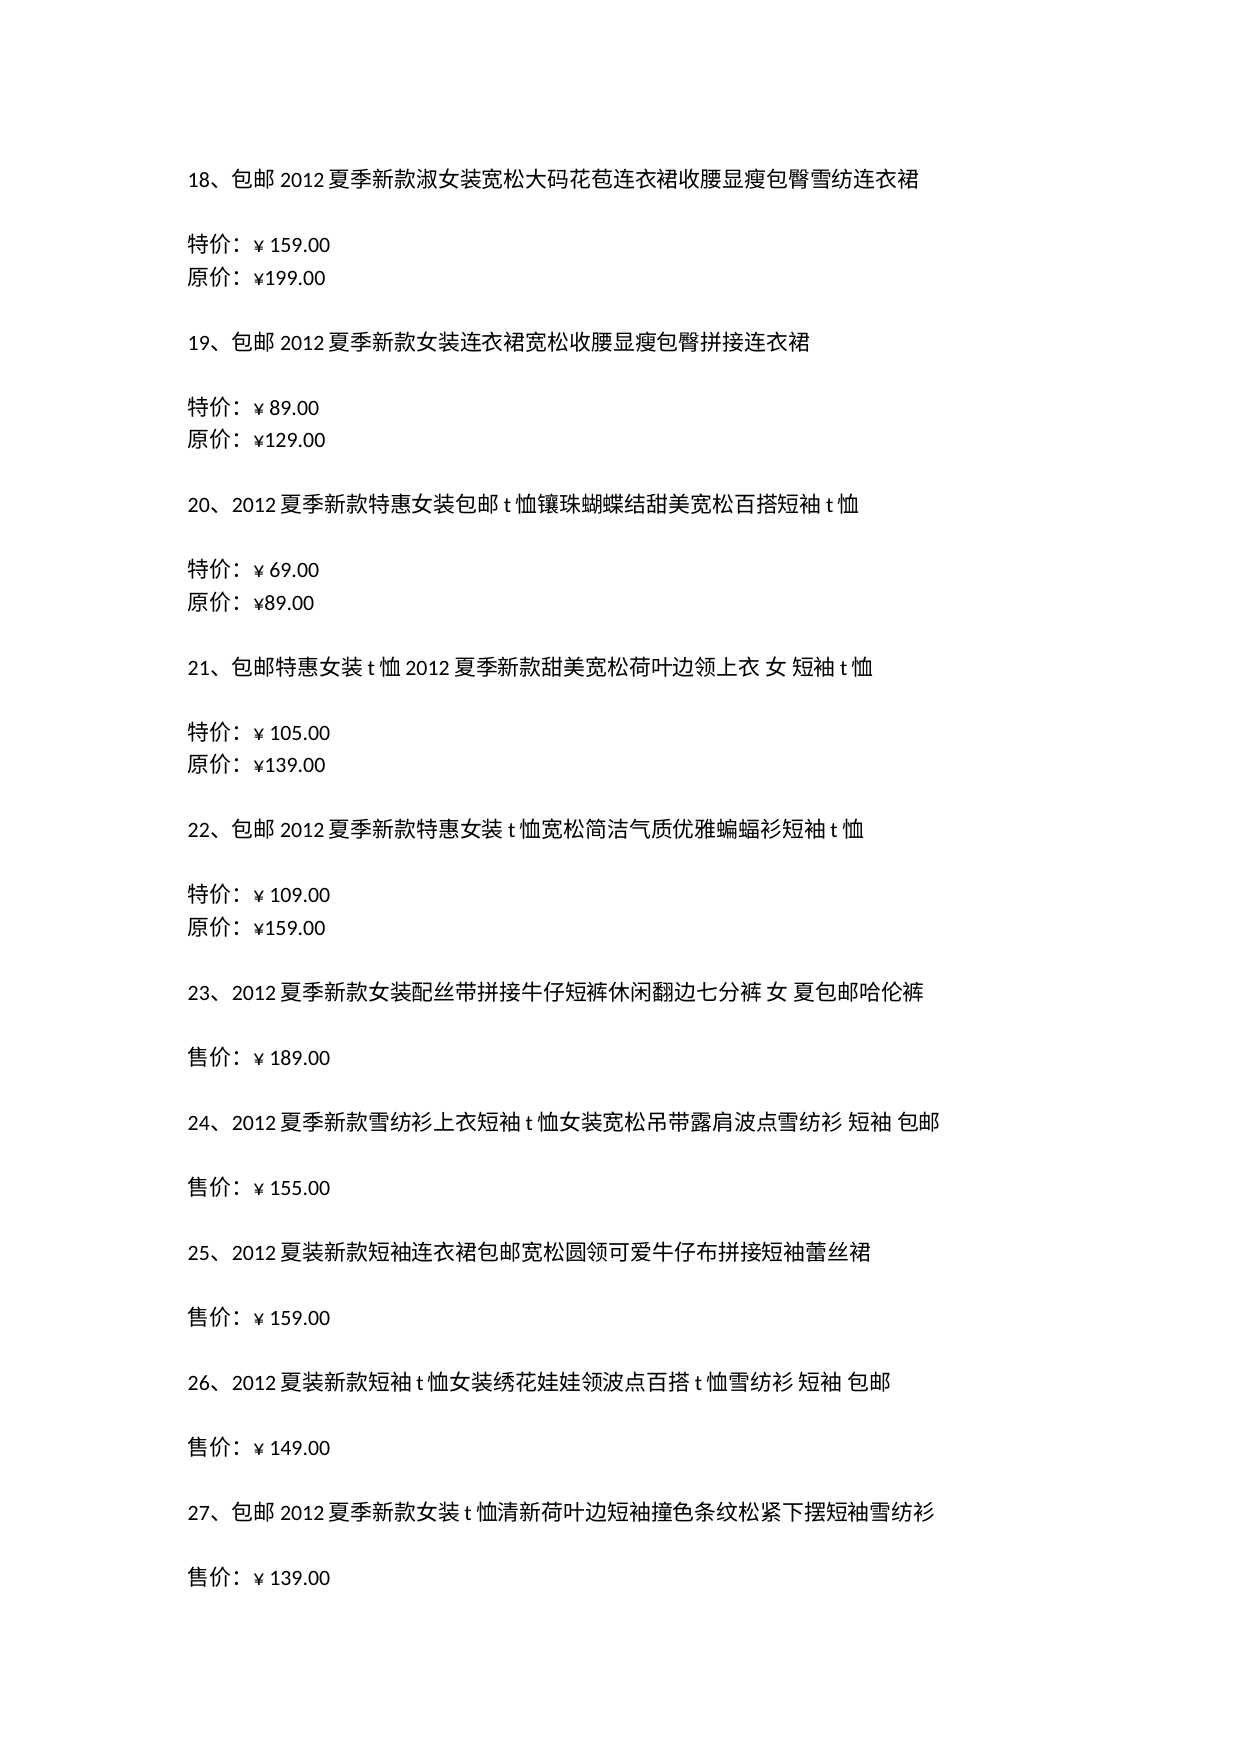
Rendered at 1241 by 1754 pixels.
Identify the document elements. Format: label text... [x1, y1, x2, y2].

text 26、2012夏装新款短袖t恤女装绣花娃娃领波点百搭t恤雪纺衫 短袖 包邮 [187, 1364, 1053, 1397]
text 25、2012夏装新款短袖连衣裙包邮宽松圆领可爱牛仔布拼接短袖蕾丝裙 [187, 1234, 1053, 1267]
text 23、2012夏季新款女装配丝带拼接牛仔短裤休闲翻边七分裤 女 夏包邮哈伦裤 [187, 974, 1053, 1007]
text 特价：¥ 89.00 [187, 389, 1053, 422]
text 原价：¥199.00 [187, 259, 1053, 292]
text 原价：¥89.00 [187, 584, 1053, 617]
text 特价：¥ 159.00 [187, 227, 1053, 259]
text 20、2012夏季新款特惠女装包邮t恤镶珠蝴蝶结甜美宽松百搭短袖t恤 [187, 487, 1053, 519]
text 特价：¥ 69.00 [187, 552, 1053, 584]
text 售价：¥ 189.00 [187, 1039, 1053, 1072]
text 售价：¥ 139.00 [187, 1559, 1053, 1592]
text 原价：¥159.00 [187, 909, 1053, 942]
text 27、包邮2012夏季新款女装t恤清新荷叶边短袖撞色条纹松紧下摆短袖雪纺衫 [187, 1494, 1053, 1527]
text 原价：¥139.00 [187, 747, 1053, 779]
text 原价：¥129.00 [187, 422, 1053, 454]
text 22、包邮2012夏季新款特惠女装t恤宽松简洁气质优雅蝙蝠衫短袖t恤 [187, 812, 1053, 844]
text 特价：¥ 109.00 [187, 877, 1053, 909]
text 19、包邮2012夏季新款女装连衣裙宽松收腰显瘦包臀拼接连衣裙 [187, 324, 1053, 357]
text 24、2012夏季新款雪纺衫上衣短袖t恤女装宽松吊带露肩波点雪纺衫 短袖 包邮 [187, 1104, 1053, 1137]
text 18、包邮2012夏季新款淑女装宽松大码花苞连衣裙收腰显瘦包臀雪纺连衣裙 [187, 162, 1053, 194]
text 21、包邮特惠女装t恤2012夏季新款甜美宽松荷叶边领上衣 女 短袖t恤 [187, 649, 1053, 682]
text 售价：¥ 159.00 [187, 1299, 1053, 1332]
text 特价：¥ 105.00 [187, 714, 1053, 747]
text 售价：¥ 155.00 [187, 1169, 1053, 1202]
text 售价：¥ 149.00 [187, 1429, 1053, 1462]
